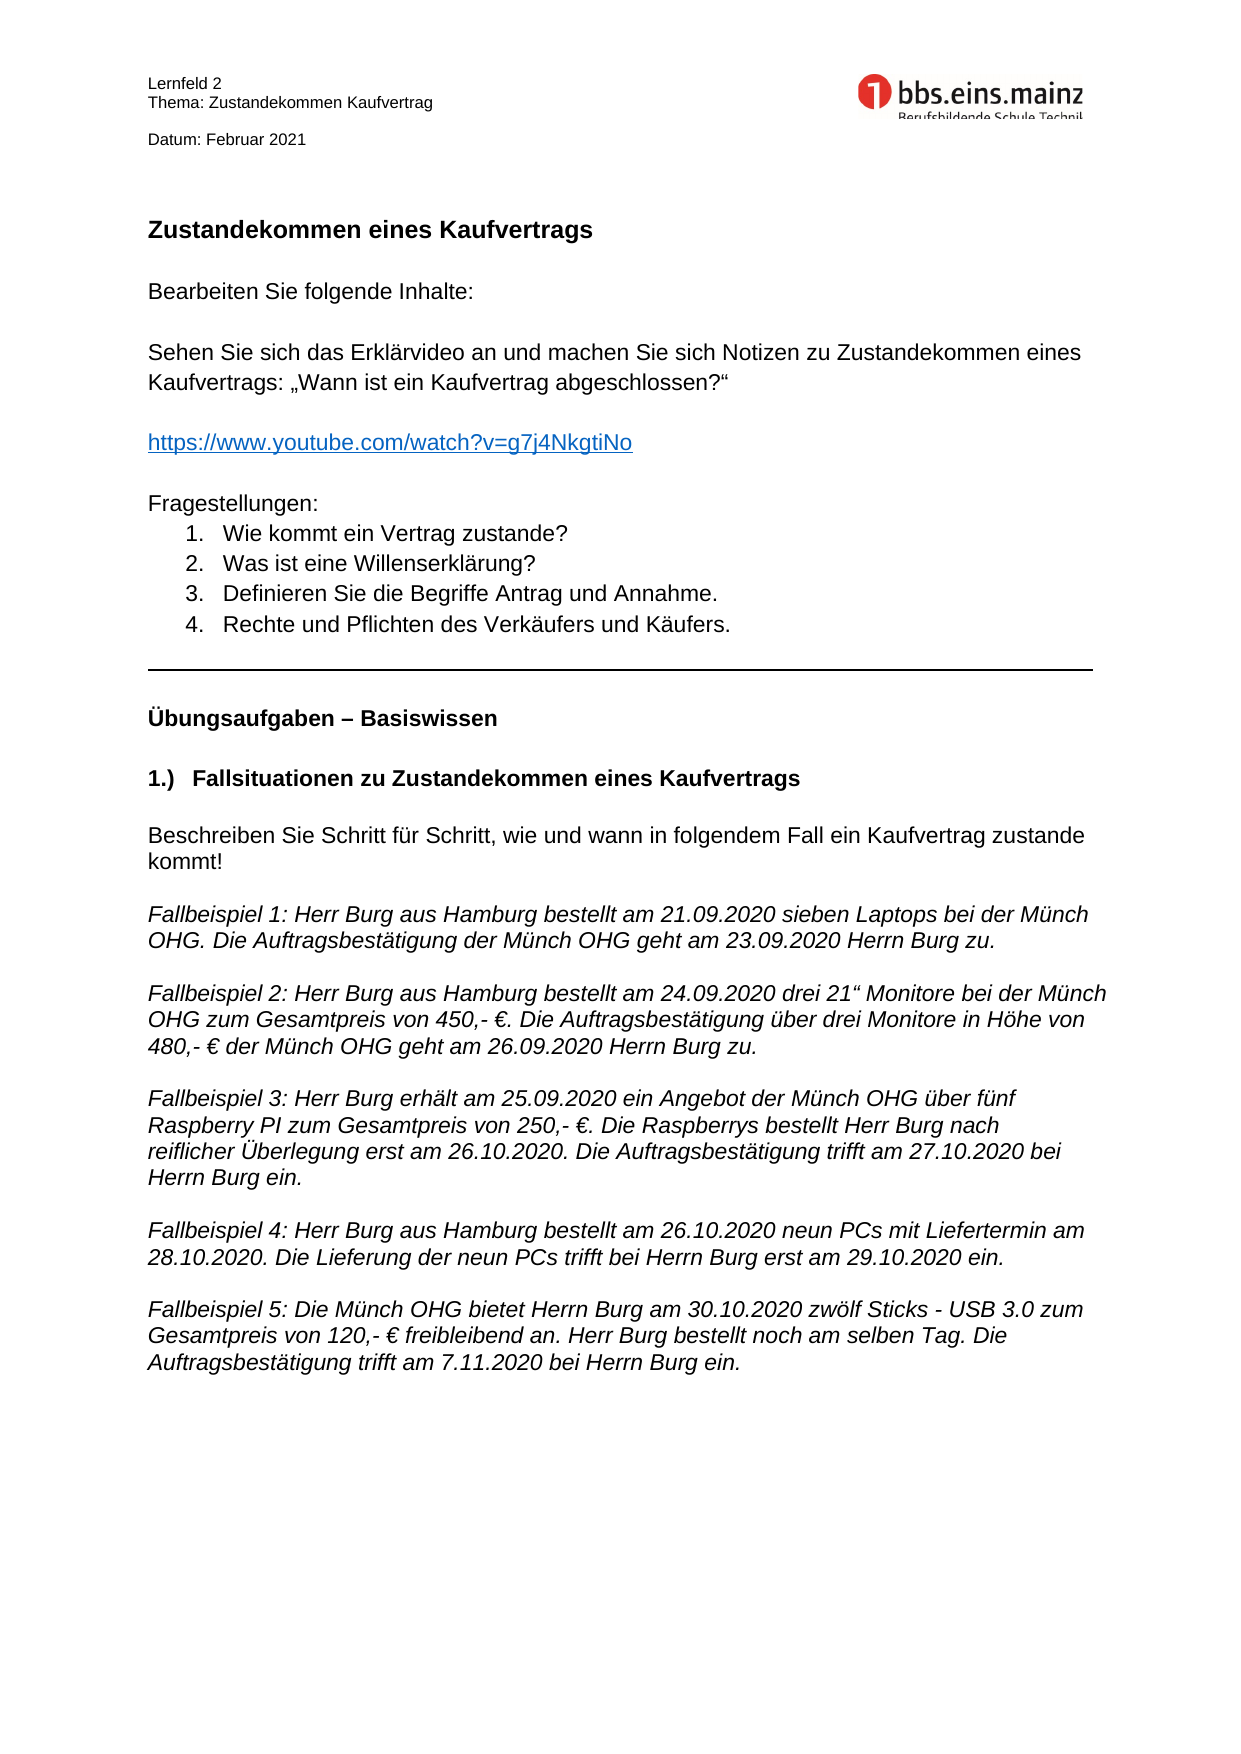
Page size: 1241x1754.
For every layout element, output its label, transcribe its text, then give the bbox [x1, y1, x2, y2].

text Fallbeispiel 3: Herr Burg erhält am 25.09.2020 ein Angebot der Münch OHG über fünf Raspberry PI zum Gesamtpreis von 250,- €. Die Raspberrys bestellt Herr Burg nach reiflicher Überlegung erst am 26.10.2020. Die Auftragsbestätigung trifft am 27.10.2020 bei Herrn Burg ein. [148, 1085, 1093, 1191]
text Bearbeiten Sie folgende Inhalte: [148, 278, 1093, 304]
text Zustandekommen eines Kaufvertrags [148, 215, 1093, 244]
text Fallbeispiel 5: Die Münch OHG bietet Herrn Burg am 30.10.2020 zwölf Sticks - USB 3.0 zum Gesamtpreis von 120,- € freibleibend an. Herr Burg bestellt noch am selben Tag. Die Auftragsbestätigung trifft am 7.11.2020 bei Herrn Burg ein. [148, 1296, 1093, 1375]
picture [857, 74, 1083, 119]
list Wie kommt ein Vertrag zustande? [185, 520, 1093, 546]
text Fallbeispiel 4: Herr Burg aus Hamburg bestellt am 26.10.2020 neun PCs mit Liefertermin am 28.10.2020. Die Lieferung der neun PCs trifft bei Herrn Burg erst am 29.10.2020 ein. [148, 1217, 1093, 1270]
text Sehen Sie sich das Erklärvideo an und machen Sie sich Notizen zu Zustandekommen eines Kaufvertrags: „Wann ist ein Kaufvertrag abgeschlossen?“ [148, 339, 1093, 395]
text https://www.youtube.com/watch?v=g7j4NkgtiNo [148, 429, 1093, 456]
text Fragestellungen: [148, 490, 1093, 516]
table_header Fallbeispiel 2: Herr Burg aus Hamburg bestellt am 24.09.2020 drei 21“ Monitore bei der Münch OHG zum Gesamtpreis von 450,- €. Die Auftragsbestätigung über drei Monitore in Höhe von 480,- € der Münch OHG geht am 26.09.2020 Herrn Burg zu. [136, 980, 1138, 1059]
table_header Beschreiben Sie Schritt für Schritt, wie und wann in folgendem Fall ein Kaufvertrag zustande kommt! Fallbeispiel 1: Herr Burg aus Hamburg bestellt am 21.09.2020 sieben Laptops bei der Münch OHG. Die Auftragsbestätigung der Münch OHG geht am 23.09.2020 Herrn Burg zu. [136, 822, 1163, 953]
list Rechte und Pflichten des Verkäufers und Käufers. [185, 611, 1093, 637]
list Fallsituationen zu Zustandekommen eines Kaufvertrags [148, 765, 1093, 792]
text Übungsaufgaben – Basiswissen [148, 705, 1093, 731]
list Was ist eine Willenserklärung? [185, 550, 1093, 576]
list Definieren Sie die Begriffe Antrag und Annahme. [185, 580, 1093, 607]
